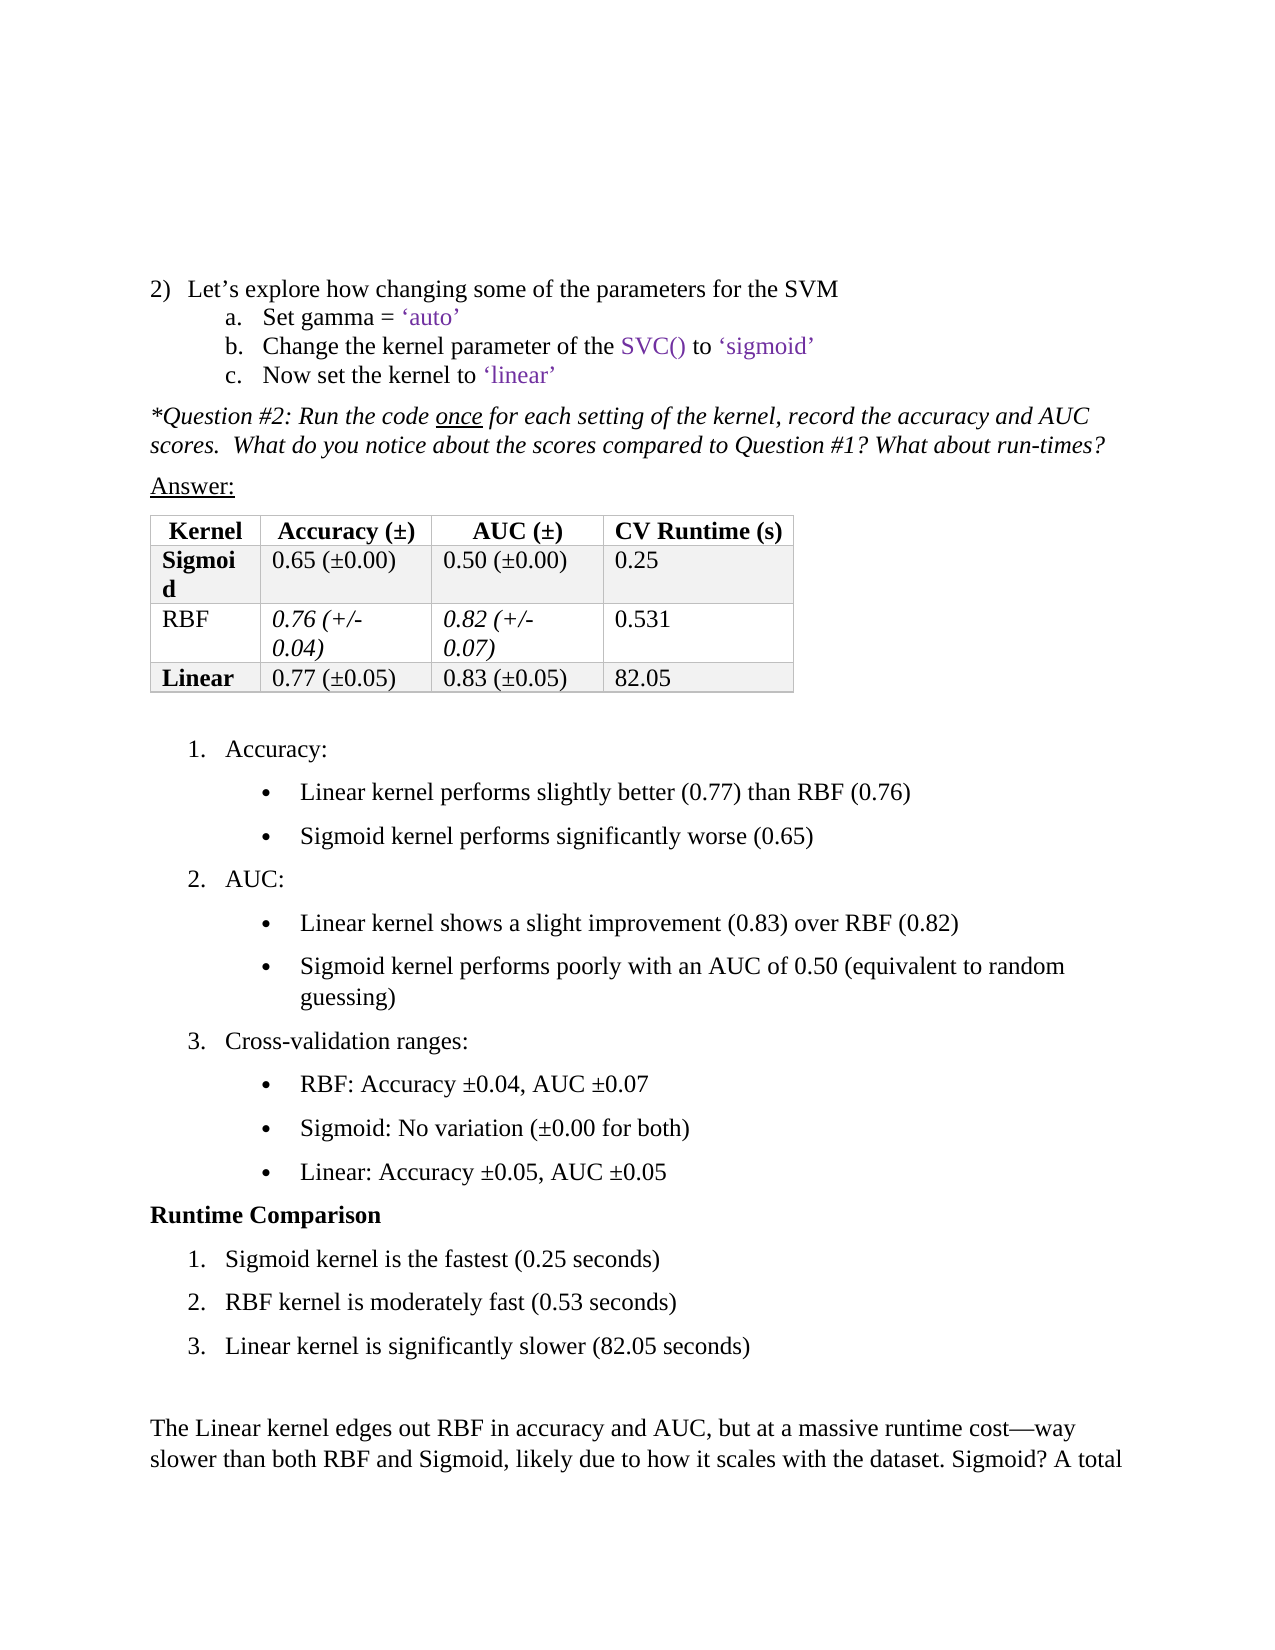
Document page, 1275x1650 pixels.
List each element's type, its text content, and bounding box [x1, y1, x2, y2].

table_cell 0.77 (±0.05) [261, 663, 431, 691]
list Linear kernel performs slightly better (0.77) than RBF (0.76) [262, 777, 1125, 806]
list Sigmoid: No variation (±0.00 for both) [262, 1113, 1125, 1142]
list RBF kernel is moderately fast (0.53 seconds) [187, 1287, 1125, 1316]
table_cell 0.65 (±0.00) [261, 546, 431, 603]
table_cell 82.05 [604, 663, 793, 691]
list Now set the kernel to ‘linear’ [225, 360, 1125, 389]
text Runtime Comparison [150, 1200, 1125, 1229]
table_header Accuracy (±) [261, 516, 431, 544]
list Set gamma = ‘auto’ [225, 302, 1125, 331]
table_cell 0.25 [604, 546, 793, 603]
text *Question #2: Run the code once for each setting of the kernel, record the accuracy and AUC scores. What do you notice about the scores compared to Question #1? What about run-times? [150, 401, 1125, 459]
table_header AUC (±) [432, 516, 603, 544]
table_cell 0.82 (+/- 0.07) [432, 604, 603, 662]
list Linear kernel shows a slight improvement (0.83) over RBF (0.82) [262, 908, 1125, 937]
list Linear kernel is significantly slower (82.05 seconds) [187, 1331, 1125, 1359]
list Linear: Accuracy ±0.05, AUC ±0.05 [262, 1157, 1125, 1185]
list Sigmoid kernel is the fastest (0.25 seconds) [187, 1244, 1125, 1272]
list AUC: [187, 864, 1125, 893]
table_cell 0.83 (±0.05) [432, 663, 603, 691]
list Cross-validation ranges: [187, 1026, 1125, 1055]
table_cell 0.50 (±0.00) [432, 546, 603, 603]
table_cell Linear [151, 663, 260, 691]
table_cell Sigmoid [151, 546, 260, 603]
list RBF: Accuracy ±0.04, AUC ±0.07 [262, 1069, 1125, 1098]
list Accuracy: [187, 734, 1125, 762]
table_cell 0.76 (+/- 0.04) [261, 604, 431, 662]
table_cell 0.531 [604, 604, 793, 662]
list Sigmoid kernel performs poorly with an AUC of 0.50 (equivalent to random guessing) [262, 951, 1125, 1011]
text Answer: [150, 471, 1125, 500]
list Let’s explore how changing some of the parameters for the SVM [150, 274, 1125, 302]
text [150, 1413, 1125, 1473]
table_header CV Runtime (s) [604, 516, 793, 544]
table_cell RBF [151, 604, 260, 662]
list Change the kernel parameter of the SVC() to ‘sigmoid’ [225, 331, 1125, 360]
table_header Kernel [151, 516, 260, 544]
list Sigmoid kernel performs significantly worse (0.65) [262, 821, 1125, 849]
